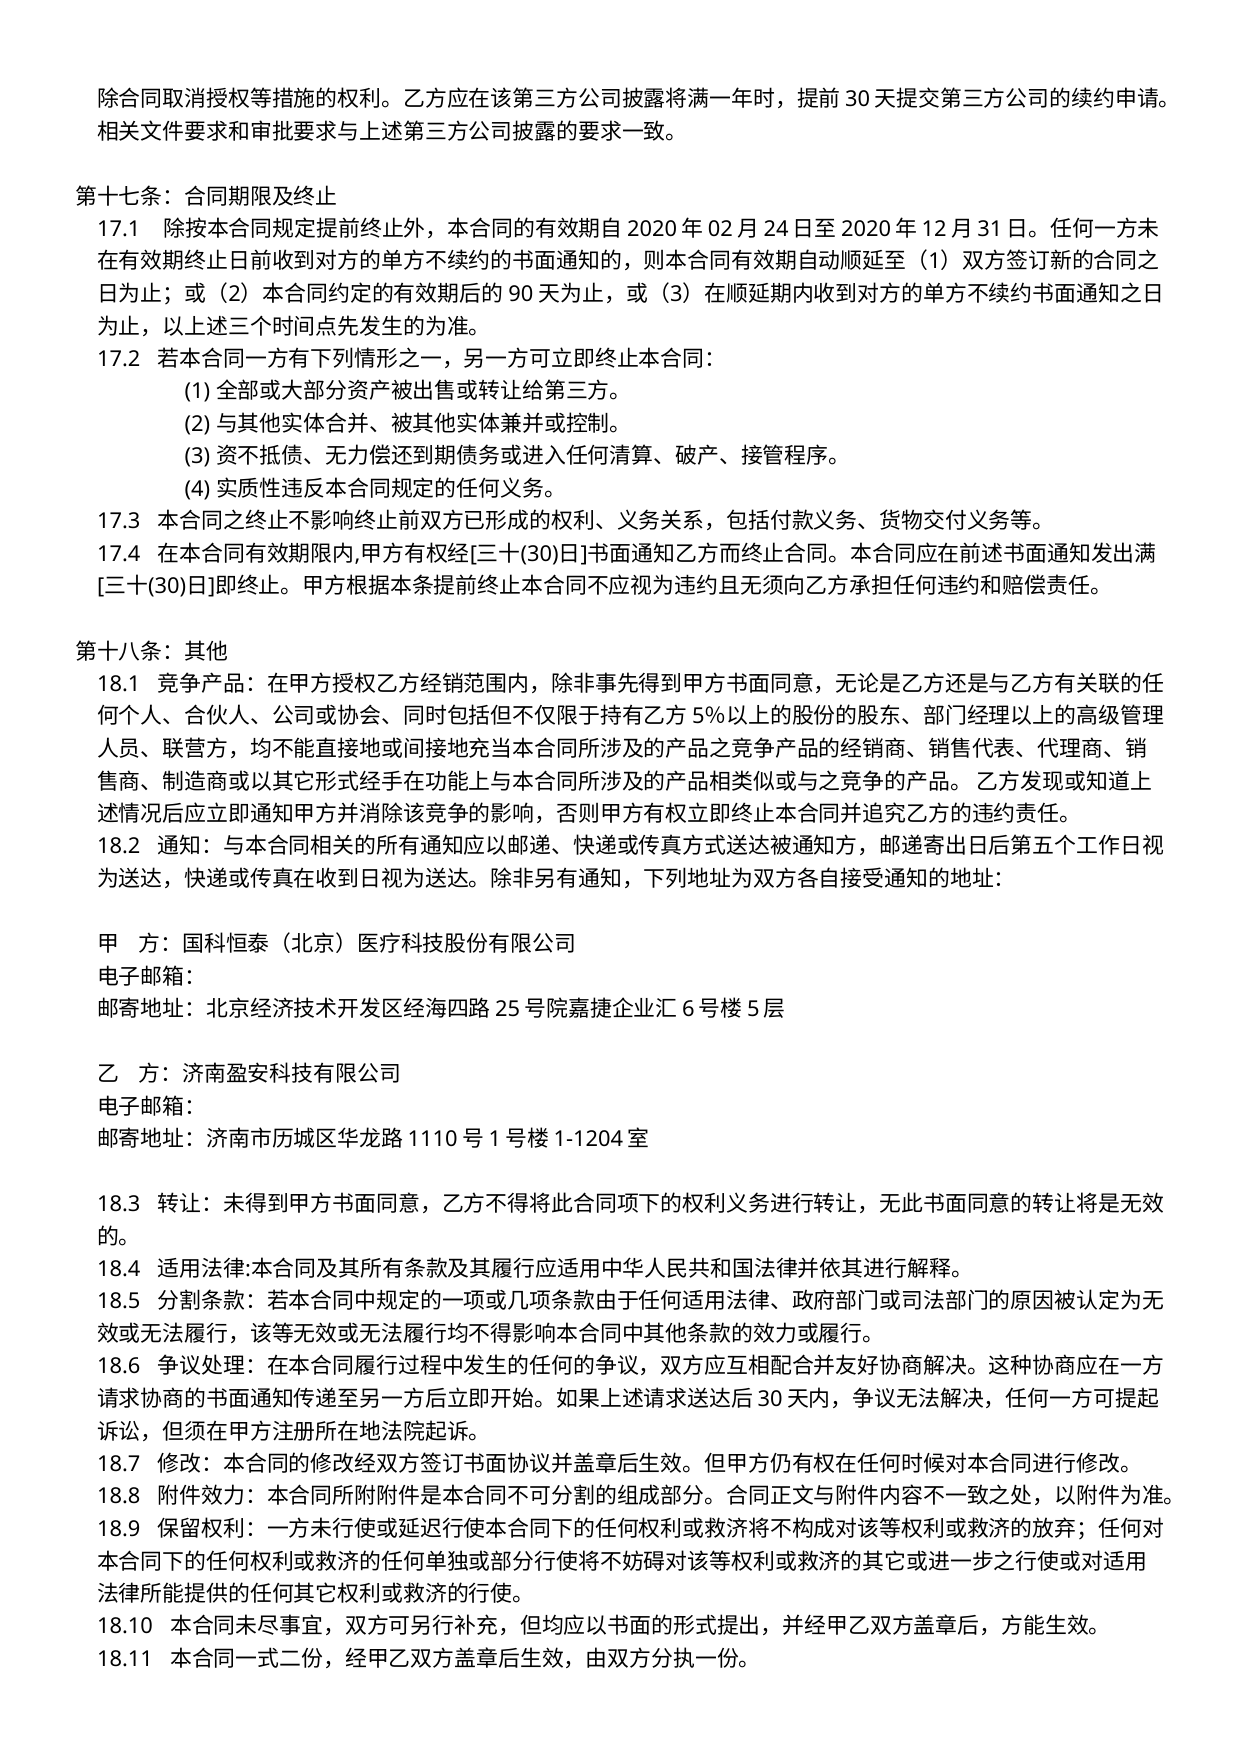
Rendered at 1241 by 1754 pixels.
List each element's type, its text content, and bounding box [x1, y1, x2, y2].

text (1) 全部或大部分资产被出售或转让给第三方。 [184, 373, 1165, 406]
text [97, 81, 1165, 146]
text (4) 实质性违反本合同规定的任何义务。 [184, 471, 1165, 503]
text 17.1 除按本合同规定提前终止外，本合同的有效期自2020年02月24日至2020年12月31日。任何一方未在有效期终止日前收到对方的单方不续约的书面通知的，则本合同有效期自动顺延至（1）双方签订新的合同之日为止；或（2）本合同约定的有效期后的 90 天为止，或（3）在顺延期内收到对方的单方不续约书面通知之日为止，以上述三个时间点先发生的为准。 [97, 211, 1165, 341]
text 18.2 通知：与本合同相关的所有通知应以邮递、快递或传真方式送达被通知方，邮递寄出日后第五个工作日视为送达，快递或传真在收到日视为送达。除非另有通知，下列地址为双方各自接受通知的地址： [97, 828, 1165, 893]
text 18.9 保留权利：一方未行使或延迟行使本合同下的任何权利或救济将不构成对该等权利或救济的放弃；任何对本合同下的任何权利或救济的任何单独或部分行使将不妨碍对该等权利或救济的其它或进一步之行使或对适用法律所能提供的任何其它权利或救济的行使。 [97, 1511, 1165, 1608]
text 18.7 修改：本合同的修改经双方签订书面协议并盖章后生效。但甲方仍有权在任何时候对本合同进行修改。 [97, 1446, 1165, 1478]
text 17.4 在本合同有效期限内,甲方有权经[三十(30)日]书面通知乙方而终止合同。本合同应在前述书面通知发出满[三十(30)日]即终止。甲方根据本条提前终止本合同不应视为违约且无须向乙方承担任何违约和赔偿责任。 [97, 536, 1165, 601]
text (2) 与其他实体合并、被其他实体兼并或控制。 [184, 406, 1165, 438]
text 17.2 若本合同一方有下列情形之一，另一方可立即终止本合同： [97, 341, 1165, 373]
text 18.8 附件效力：本合同所附附件是本合同不可分割的组成部分。合同正文与附件内容不一致之处，以附件为准。 [97, 1478, 1165, 1511]
text 邮寄地址：北京经济技术开发区经海四路25号院嘉捷企业汇6号楼5层 [97, 991, 1165, 1023]
text 18.3 转让：未得到甲方书面同意，乙方不得将此合同项下的权利义务进行转让，无此书面同意的转让将是无效的。 [97, 1186, 1165, 1251]
text 17.3 本合同之终止不影响终止前双方已形成的权利、义务关系，包括付款义务、货物交付义务等。 [97, 503, 1165, 536]
text 甲 方：国科恒泰（北京）医疗科技股份有限公司 [97, 926, 1165, 958]
text 第十七条：合同期限及终止 [75, 178, 1165, 211]
text 第十八条：其他 [75, 633, 1165, 666]
text 18.4 适用法律:本合同及其所有条款及其履行应适用中华人民共和国法律并依其进行解释。 [97, 1251, 1165, 1283]
text 18.1 竞争产品：在甲方授权乙方经销范围内，除非事先得到甲方书面同意，无论是乙方还是与乙方有关联的任何个人、合伙人、公司或协会、同时包括但不仅限于持有乙方5％以上的股份的股东、部门经理以上的高级管理人员、联营方，均不能直接地或间接地充当本合同所涉及的产品之竞争产品的经销商、销售代表、代理商、销售商、制造商或以其它形式经手在功能上与本合同所涉及的产品相类似或与之竞争的产品。 乙方发现或知道上述情况后应立即通知甲方并消除该竞争的影响，否则甲方有权立即终止本合同并追究乙方的违约责任。 [97, 666, 1165, 828]
text 18.11 本合同一式二份，经甲乙双方盖章后生效，由双方分执一份。 [97, 1641, 1165, 1673]
text 18.6 争议处理：在本合同履行过程中发生的任何的争议，双方应互相配合并友好协商解决。这种协商应在一方请求协商的书面通知传递至另一方后立即开始。如果上述请求送达后30天内，争议无法解决，任何一方可提起诉讼，但须在甲方注册所在地法院起诉。 [97, 1348, 1165, 1446]
text 电子邮箱： [97, 1088, 1165, 1121]
text 电子邮箱： [97, 958, 1165, 991]
text 18.5 分割条款：若本合同中规定的一项或几项条款由于任何适用法律、政府部门或司法部门的原因被认定为无效或无法履行，该等无效或无法履行均不得影响本合同中其他条款的效力或履行。 [97, 1283, 1165, 1348]
text 18.10 本合同未尽事宜，双方可另行补充，但均应以书面的形式提出，并经甲乙双方盖章后，方能生效。 [97, 1608, 1165, 1641]
text (3) 资不抵债、无力偿还到期债务或进入任何清算、破产、接管程序。 [184, 438, 1165, 471]
text 乙 方：济南盈安科技有限公司 [97, 1056, 1165, 1088]
text 邮寄地址：济南市历城区华龙路1110号1号楼1-1204室 [97, 1121, 1165, 1153]
